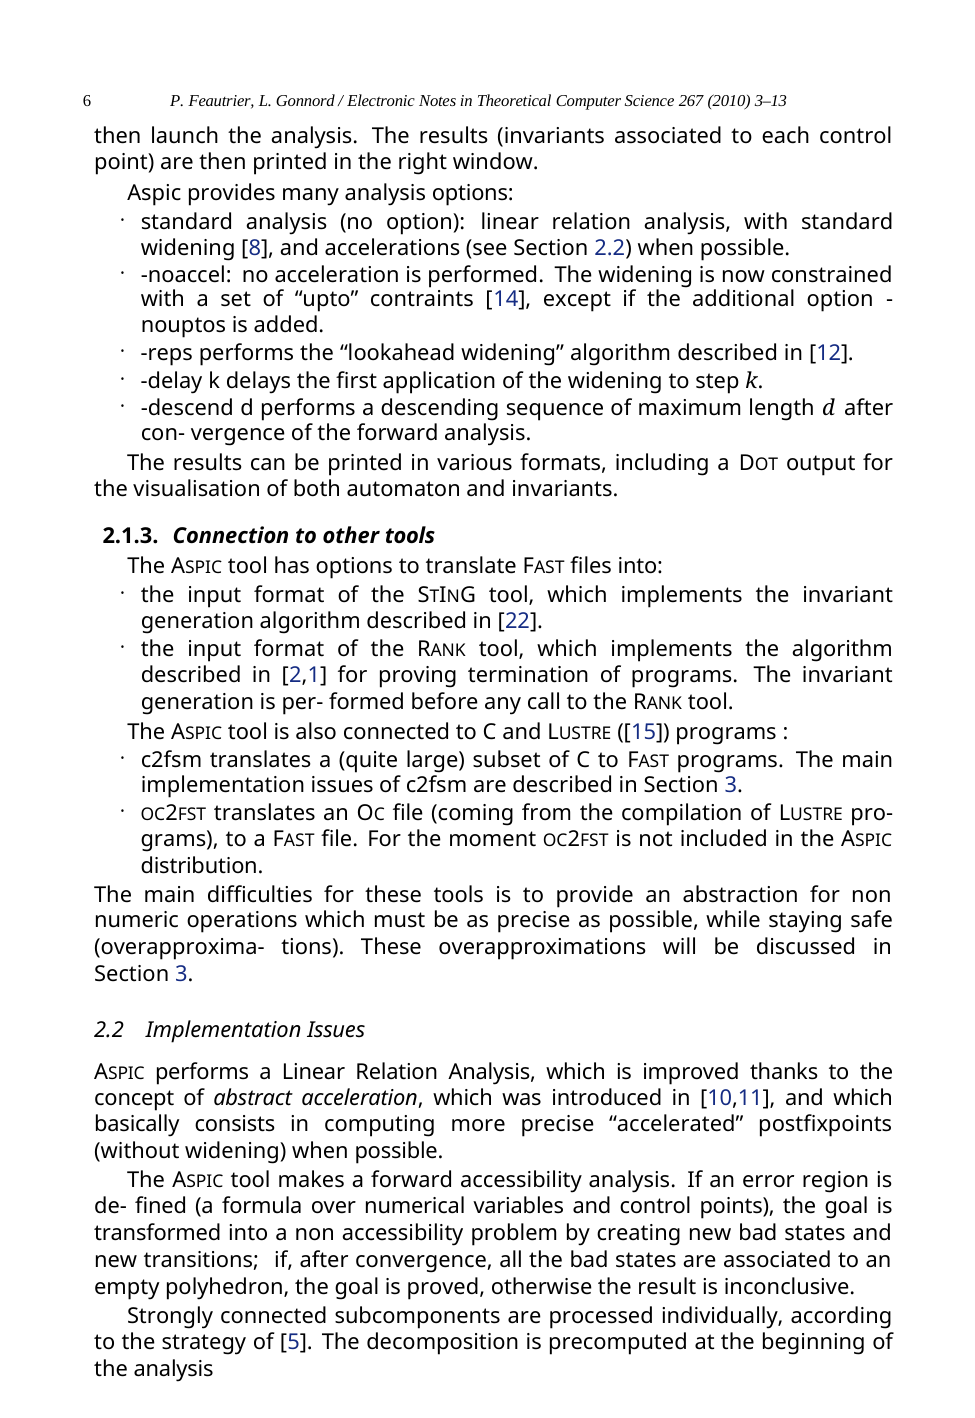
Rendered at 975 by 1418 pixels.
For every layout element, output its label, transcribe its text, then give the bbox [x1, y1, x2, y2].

list oc2fst translates an Oc file (coming from the compilation of Lustre pro- grams), to a Fast file. For the moment oc2fst is not included in the Aspic distribution. [120, 799, 893, 879]
list -reps performs the “lookahead widening” algorithm described in [12]. [120, 339, 904, 366]
text Aspic performs a Linear Relation Analysis, which is improved thanks to the concept of abstract acceleration, which was introduced in [10,11], and which basically consists in computing more precise “accelerated” postfixpoints (without widening) when possible. [94, 1058, 893, 1165]
text Aspic provides many analysis options: [127, 176, 904, 206]
list Implementation Issues [94, 1014, 904, 1044]
list the input format of the Rank tool, which implements the algorithm described in [2,1] for proving termination of programs. The invariant generation is per- formed before any call to the Rank tool. [120, 635, 893, 716]
text The Aspic tool makes a forward accessibility analysis. If an error region is de- fined (a formula over numerical variables and control points), the goal is transformed into a non accessibility problem by creating new bad states and new transitions; if, after convergence, all the bad states are associated to an empty polyhedron, the goal is proved, otherwise the result is inconclusive. [94, 1167, 893, 1301]
list -noaccel: no acceleration is performed. The widening is now constrained with a set of “upto” contraints [14], except if the additional option -nouptos is added. [120, 261, 893, 339]
text The results can be printed in various formats, including a Dot output for the visualisation of both automaton and invariants. [94, 449, 893, 502]
list the input format of the StInG tool, which implements the invariant generation algorithm described in [22]. [120, 581, 893, 635]
text then launch the analysis. The results (invariants associated to each control point) are then printed in the right window. [94, 122, 893, 176]
text The Aspic tool is also connected to C and Lustre ([15]) programs : [127, 716, 904, 745]
text Strongly connected subcomponents are processed individually, according to the strategy of [5]. The decomposition is precomputed at the beginning of the analysis [94, 1302, 893, 1383]
list -descend d performs a descending sequence of maximum length d after con- vergence of the forward analysis. [120, 395, 893, 447]
text The main difficulties for these tools is to provide an abstraction for non numeric operations which must be as precise as possible, while staying safe (overapproxima- tions). These overapproximations will be discussed in Section 3. [94, 881, 893, 988]
list -delay k delays the first application of the widening to step k. [120, 366, 904, 394]
list standard analysis (no option): linear relation analysis, with standard widening [8], and accelerations (see Section 2.2) when possible. [120, 208, 893, 261]
text The Aspic tool has options to translate Fast files into: [127, 550, 904, 579]
list c2fsm translates a (quite large) subset of C to Fast programs. The main implementation issues of c2fsm are described in Section 3. [120, 747, 893, 799]
subtitle Connection to other tools [102, 519, 904, 550]
